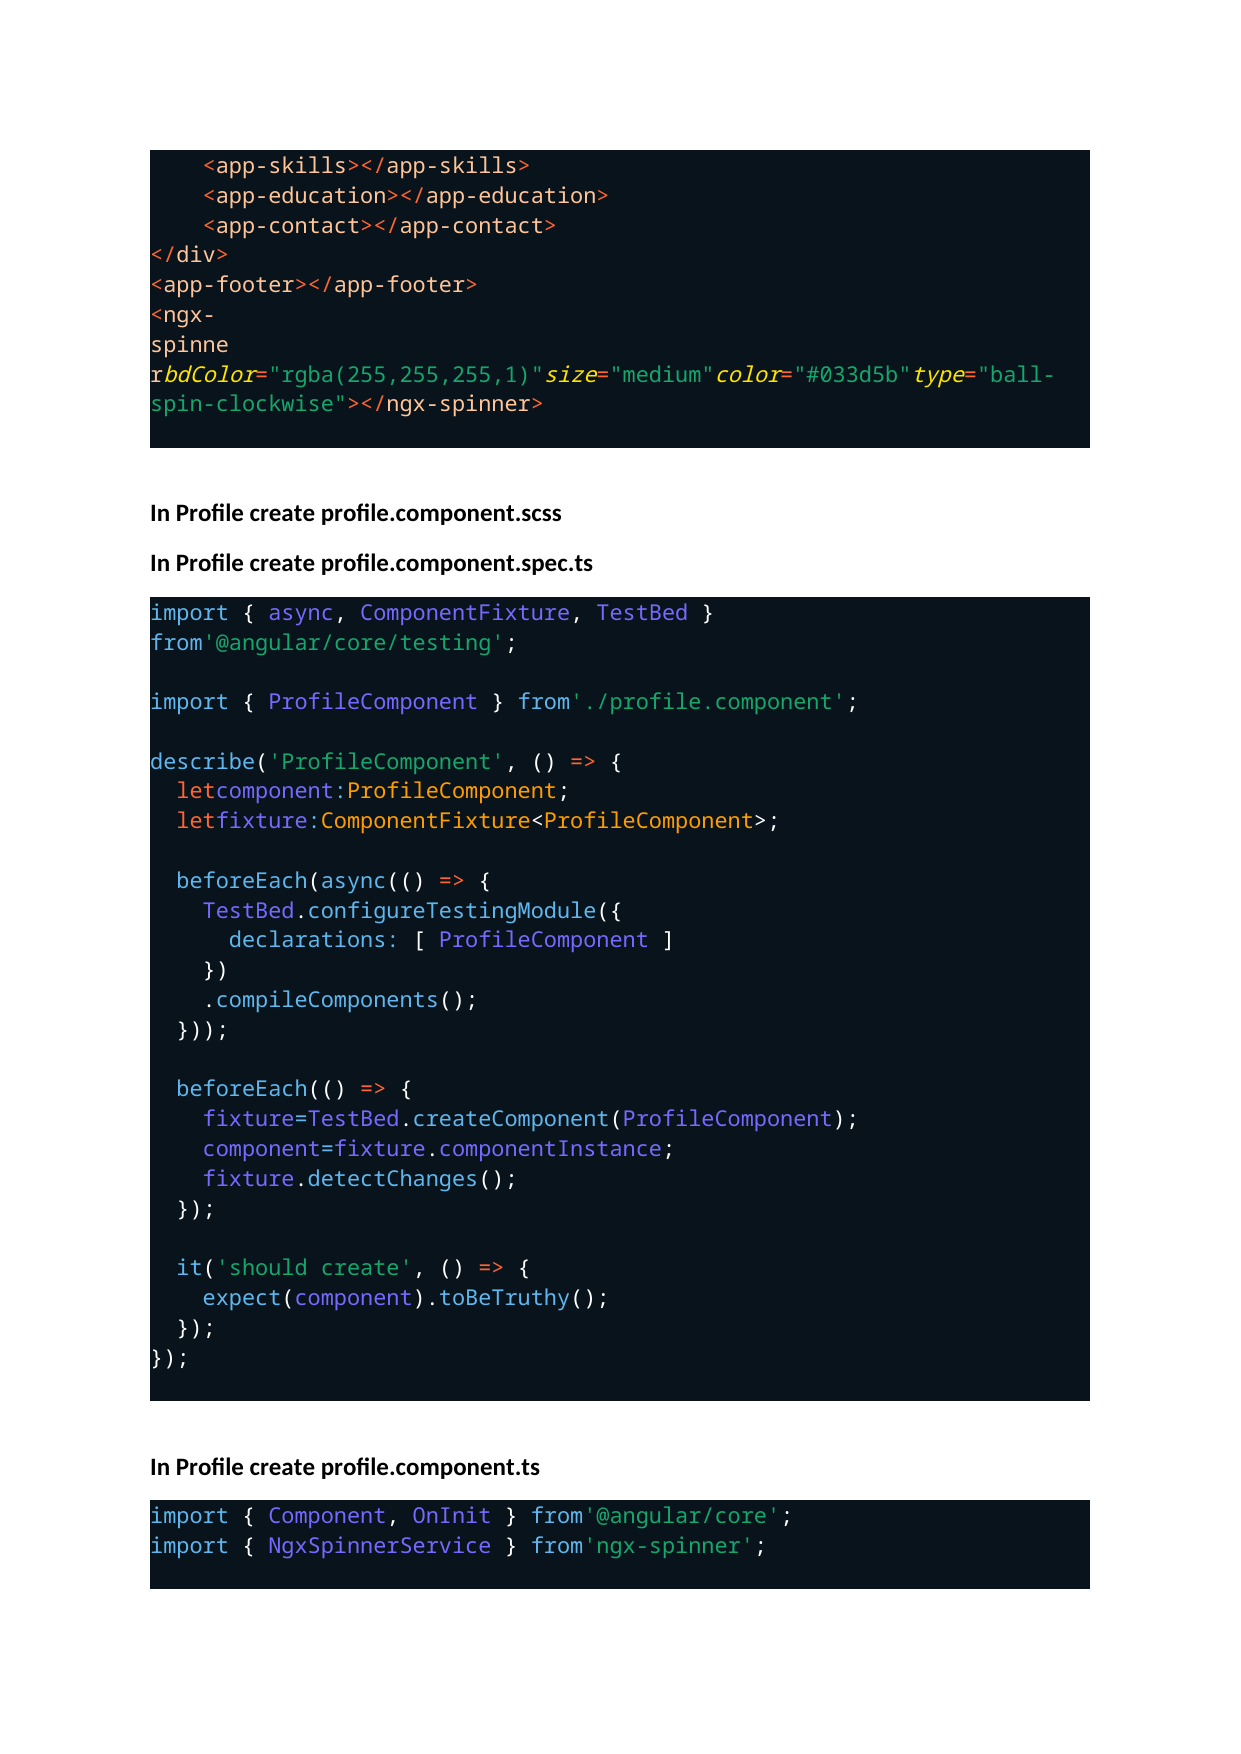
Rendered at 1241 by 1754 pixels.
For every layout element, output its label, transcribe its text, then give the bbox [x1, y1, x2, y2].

text import { async, ComponentFixture, TestBed } from'@angular/core/testing'; [150, 597, 1090, 656]
text component=fixture.componentInstance; [150, 1133, 1090, 1163]
text <ngx-spinnerbdColor="rgba(255,255,255,1)"size="medium"color="#033d5b"type="ball-spin-clockwise"></ngx-spinner> [150, 299, 1090, 418]
text import { Component, OnInit } from'@angular/core'; [150, 1500, 1090, 1530]
text <app-skills></app-skills> [150, 150, 1090, 180]
text }); [150, 1192, 1090, 1222]
text letfixture:ComponentFixture<ProfileComponent>; [150, 805, 1090, 835]
text }) [150, 954, 1090, 984]
text </div> [150, 239, 1090, 269]
text letcomponent:ProfileComponent; [150, 775, 1090, 805]
text }); [150, 1312, 1090, 1341]
text .compileComponents(); [150, 984, 1090, 1014]
text import { NgxSpinnerService } from'ngx-spinner'; [150, 1530, 1090, 1560]
text import { ProfileComponent } from'./profile.component'; [150, 686, 1090, 716]
text <app-education></app-education> [150, 180, 1090, 209]
text }); [150, 1341, 1090, 1371]
text <app-contact></app-contact> [150, 209, 1090, 239]
text In Profile create profile.component.scss [150, 497, 1090, 528]
text declarations: [ ProfileComponent ] [150, 924, 1090, 954]
text beforeEach(() => { [150, 1073, 1090, 1103]
text describe('ProfileComponent', () => { [150, 746, 1090, 775]
text fixture=TestBed.createComponent(ProfileComponent); [150, 1103, 1090, 1133]
text })); [150, 1014, 1090, 1043]
text expect(component).toBeTruthy(); [150, 1282, 1090, 1312]
text beforeEach(async(() => { [150, 865, 1090, 894]
text it('should create', () => { [150, 1252, 1090, 1282]
text <app-footer></app-footer> [150, 269, 1090, 299]
text TestBed.configureTestingModule({ [150, 894, 1090, 924]
text In Profile create profile.component.spec.ts [150, 547, 1090, 578]
text In Profile create profile.component.ts [150, 1451, 1090, 1481]
text fixture.detectChanges(); [150, 1163, 1090, 1192]
